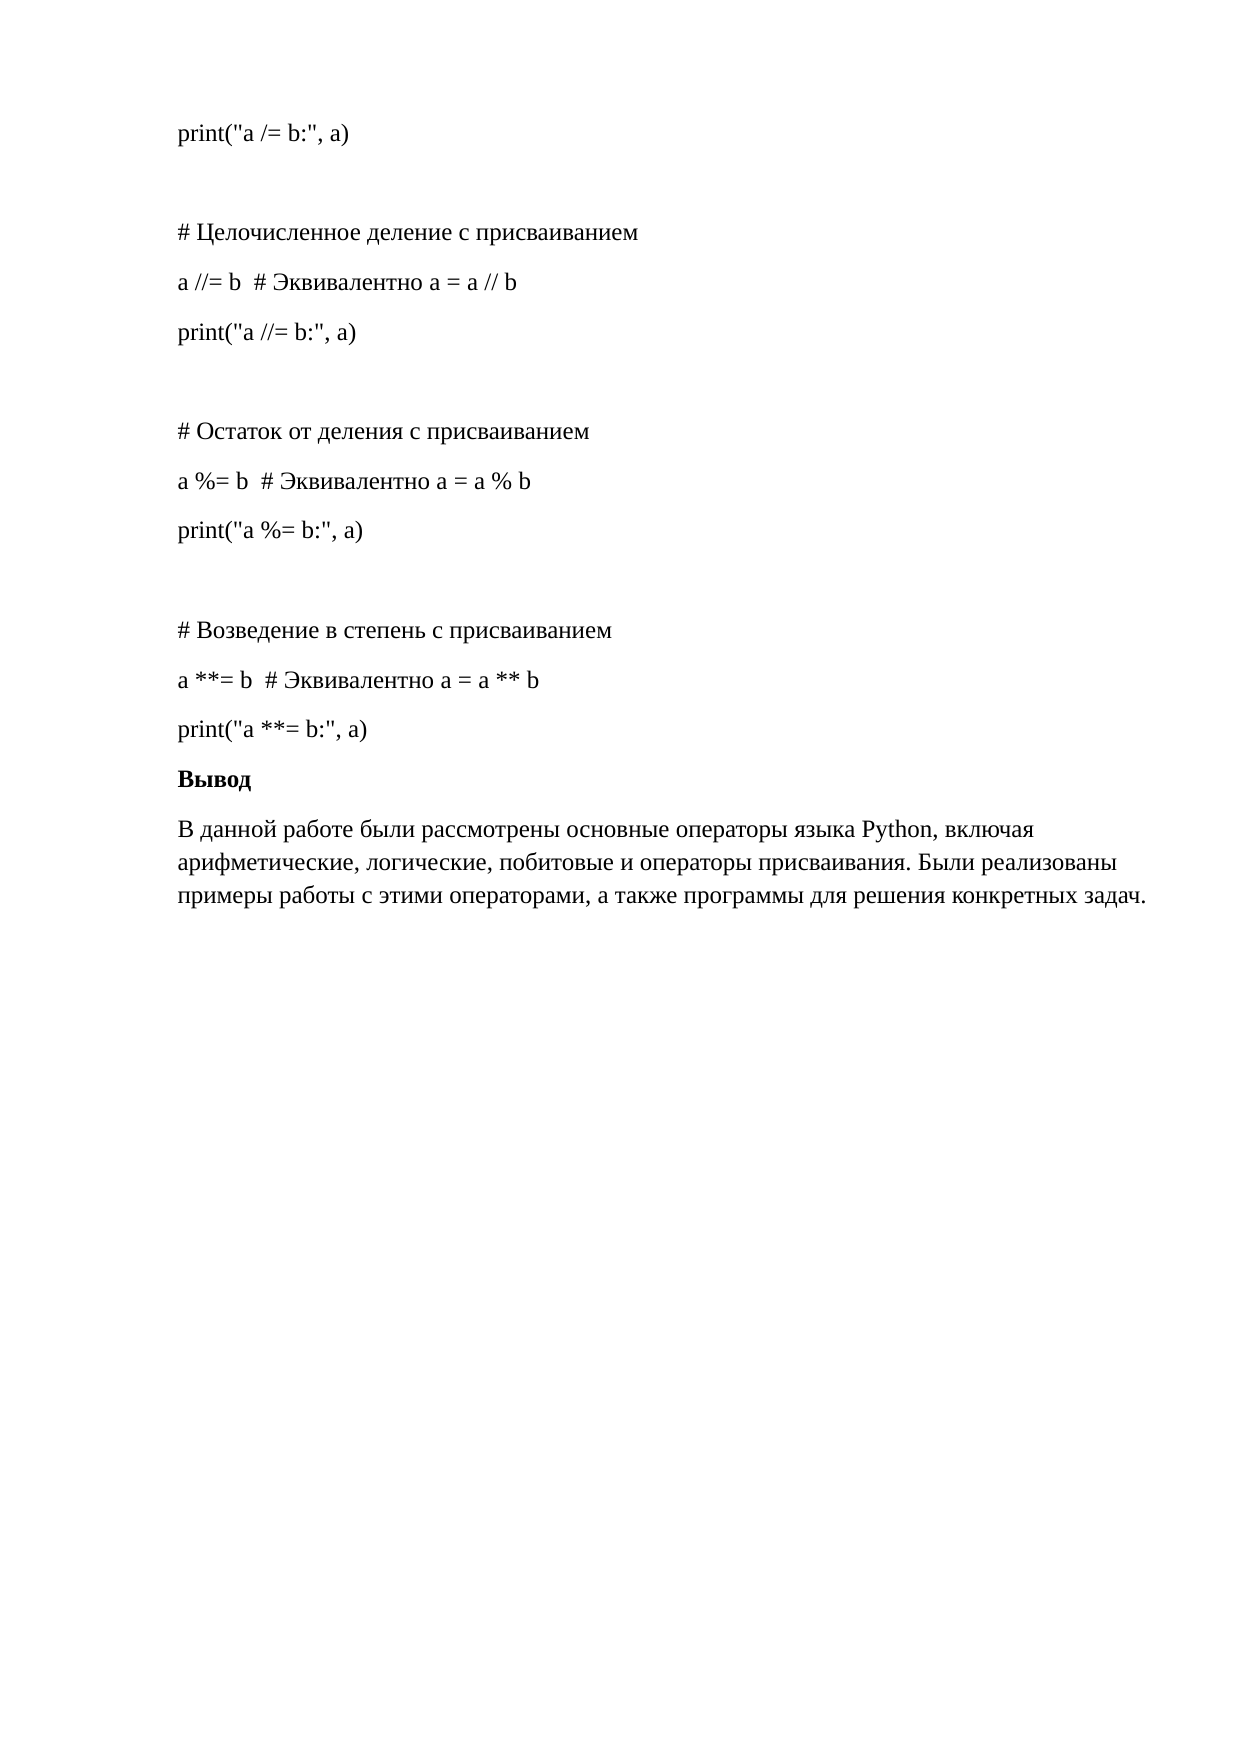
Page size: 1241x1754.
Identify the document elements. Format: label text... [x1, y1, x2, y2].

text print("a **= b:", a) [177, 714, 1152, 743]
text a //= b # Эквивалентно a = a // b [177, 267, 1152, 296]
text # Целочисленное деление с присваиванием [177, 217, 1152, 246]
text # Возведение в степень с присваиванием [177, 615, 1152, 644]
text print("a /= b:", a) [177, 118, 1152, 147]
text a %= b # Эквивалентно a = a % b [177, 466, 1152, 495]
text В данной работе были рассмотрены основные операторы языка Python, включая арифметические, логические, побитовые и операторы присваивания. Были реализованы примеры работы с этими операторами, а также программы для решения конкретных задач. [177, 814, 1152, 908]
text print("a %= b:", a) [177, 516, 1152, 544]
text # Остаток от деления с присваиванием [177, 416, 1152, 445]
text Вывод [177, 764, 1152, 793]
text print("a //= b:", a) [177, 317, 1152, 346]
text a **= b # Эквивалентно a = a ** b [177, 665, 1152, 693]
